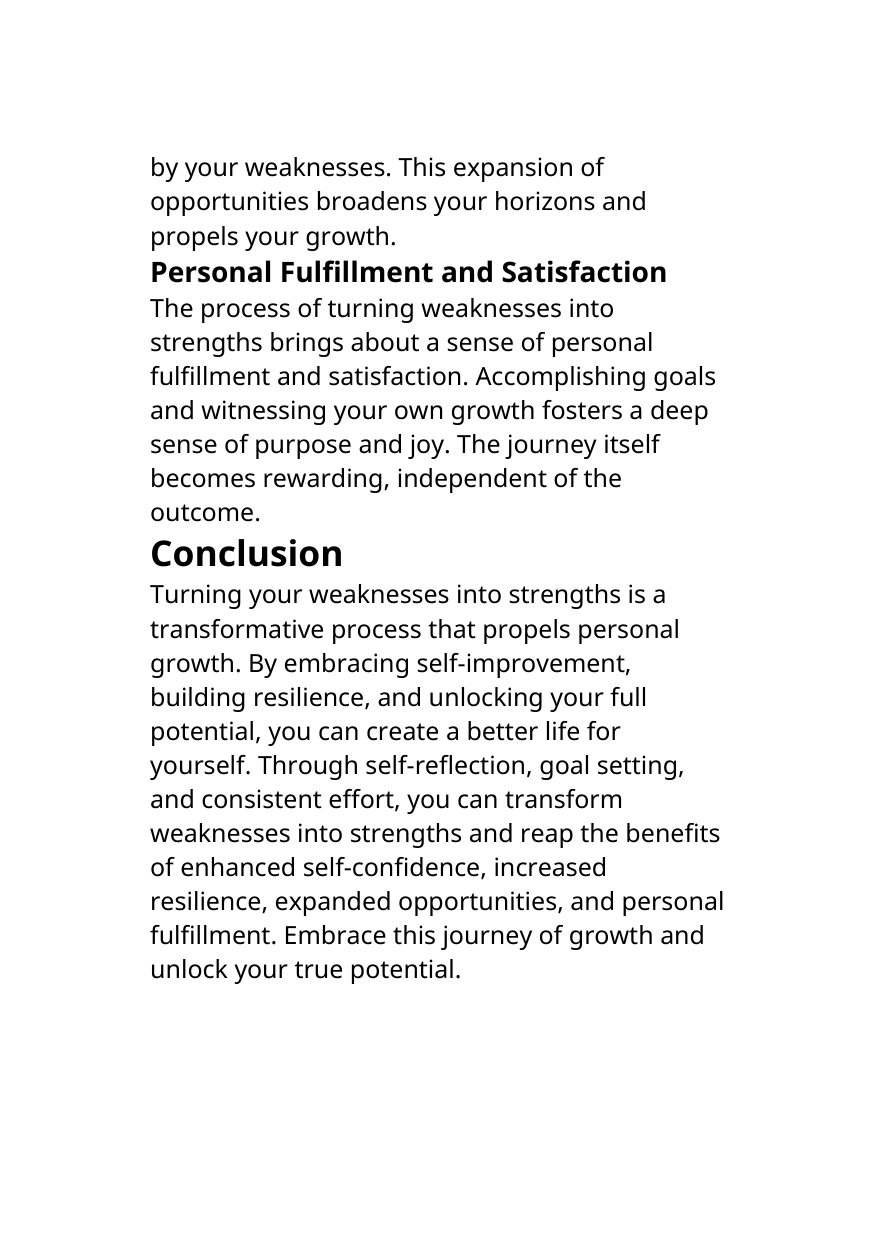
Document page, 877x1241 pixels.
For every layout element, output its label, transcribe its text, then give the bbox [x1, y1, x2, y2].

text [150, 150, 727, 252]
subtitle Conclusion [150, 529, 727, 577]
text The process of turning weaknesses into strengths brings about a sense of personal fulfillment and satisfaction. Accomplishing goals and witnessing your own growth fosters a deep sense of purpose and joy. The journey itself becomes rewarding, independent of the outcome. [150, 291, 727, 529]
subtitle Personal Fulfillment and Satisfaction [150, 252, 727, 291]
text Turning your weaknesses into strengths is a transformative process that propels personal growth. By embracing self-improvement, building resilience, and unlocking your full potential, you can create a better life for yourself. Through self-reflection, goal setting, and consistent effort, you can transform weaknesses into strengths and reap the benefits of enhanced self-confidence, increased resilience, expanded opportunities, and personal fulfillment. Embrace this journey of growth and unlock your true potential. [150, 577, 727, 986]
